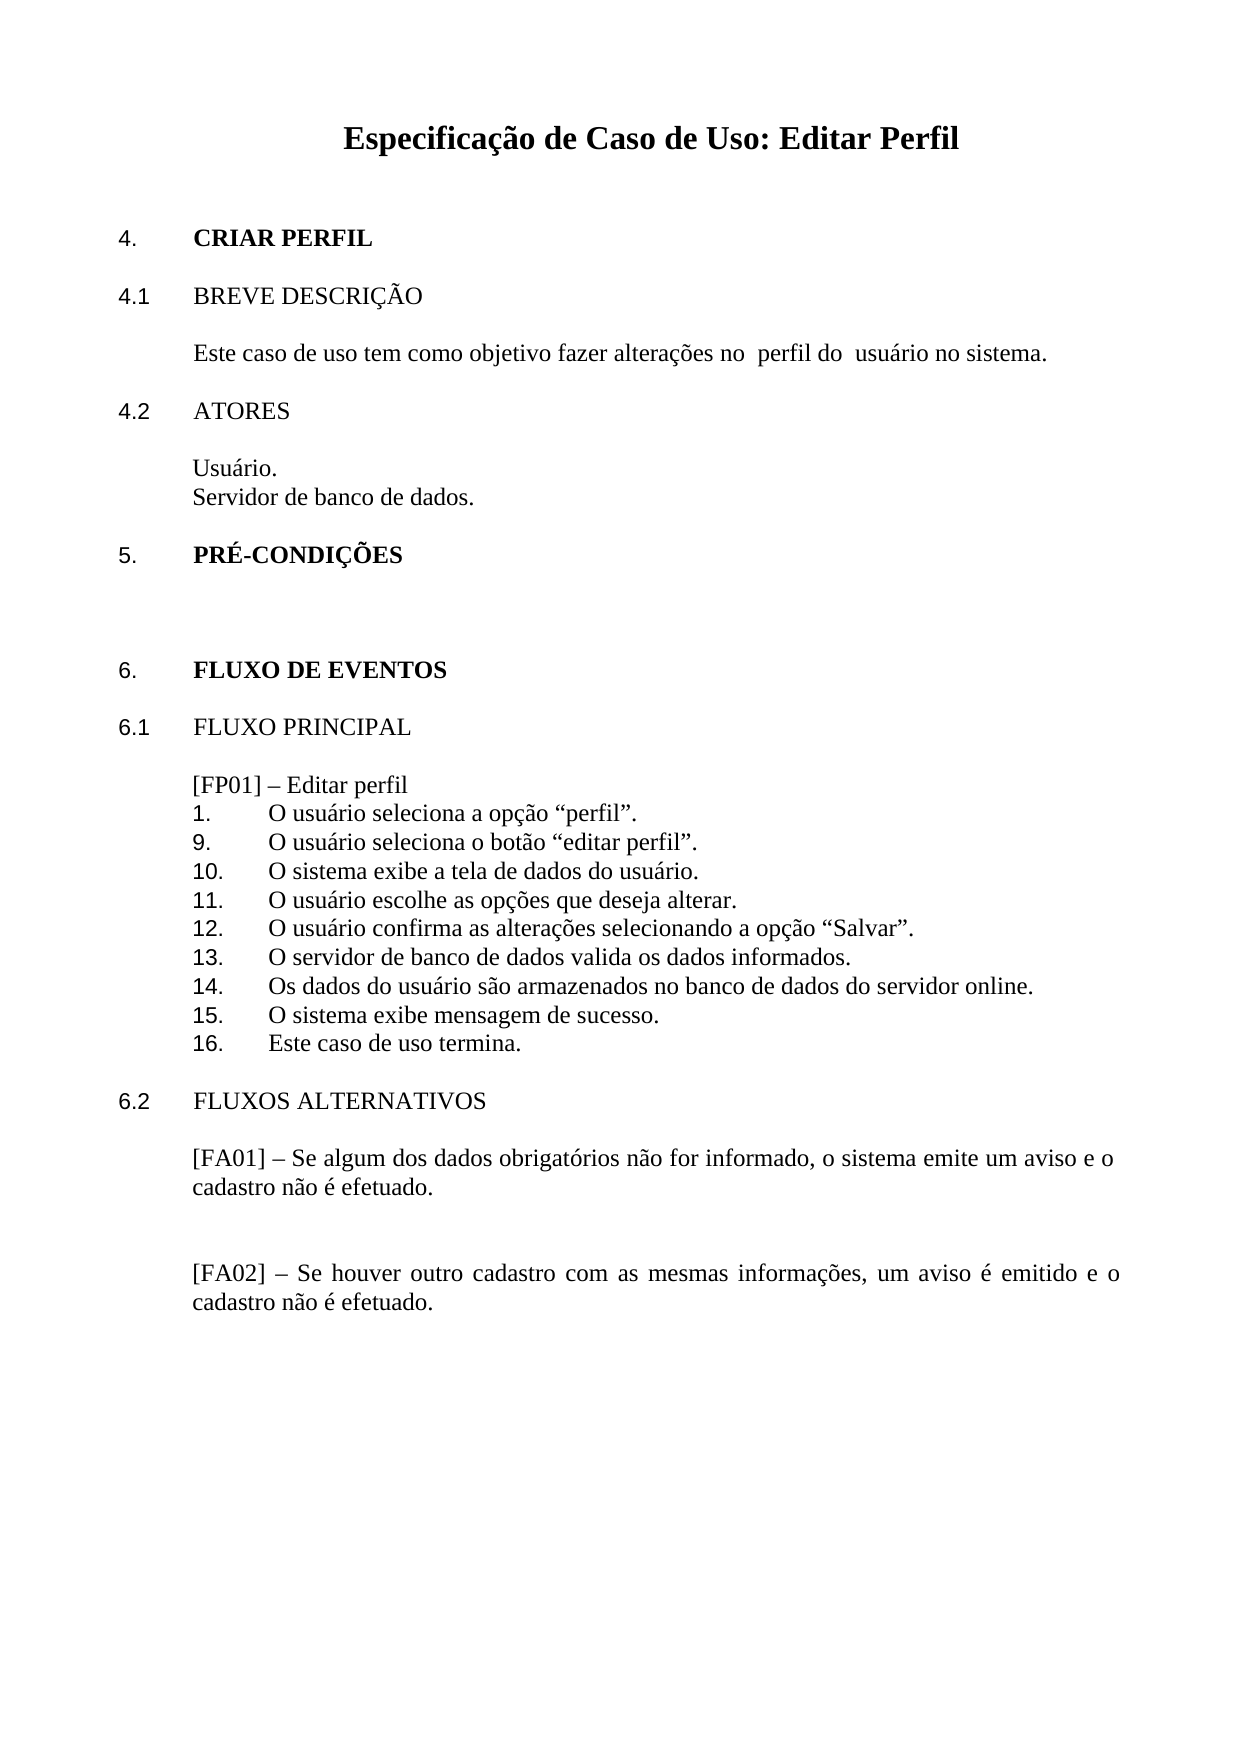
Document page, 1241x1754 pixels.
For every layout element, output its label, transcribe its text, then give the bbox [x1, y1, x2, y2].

list O servidor de banco de dados valida os dados informados. [148, 942, 1122, 971]
list FLUXOS ALTERNATIVOS [118, 1086, 1122, 1115]
list Os dados do usuário são armazenados no banco de dados do servidor online. [148, 971, 1122, 1000]
list PRÉ-CONDIÇÕES [118, 540, 1122, 568]
list ATORES [118, 396, 1122, 425]
list FLUXO PRINCIPAL [118, 712, 1122, 741]
list BREVE DESCRIÇÃO [118, 281, 1122, 310]
text Usuário. [148, 453, 1122, 482]
text [FA02] – Se houver outro cadastro com as mesmas informações, um aviso é emitido e o cadastro não é efetuado. [118, 1258, 1122, 1316]
list O usuário escolhe as opções que deseja alterar. [148, 885, 1122, 913]
list O usuário seleciona a opção “perfil”. [192, 798, 1122, 827]
list Este caso de uso termina. [148, 1028, 1122, 1057]
list O usuário confirma as alterações selecionando a opção “Salvar”. [148, 913, 1122, 942]
text [FP01] – Editar perfil [148, 770, 1122, 798]
list O usuário seleciona o botão “editar perfil”. [148, 827, 1122, 856]
text [FA01] – Se algum dos dados obrigatórios não for informado, o sistema emite um aviso e o cadastro não é efetuado. [148, 1143, 1122, 1201]
list FLUXO DE EVENTOS [118, 655, 1122, 683]
list CRIAR PERFIL [118, 223, 1122, 252]
list O sistema exibe a tela de dados do usuário. [148, 856, 1122, 885]
text Servidor de banco de dados. [148, 482, 1122, 511]
text Especificação de Caso de Uso: Editar Perfil [268, 118, 1122, 156]
text Este caso de uso tem como objetivo fazer alterações no perfil do usuário no sistema. [192, 338, 1122, 367]
list O sistema exibe mensagem de sucesso. [148, 1000, 1122, 1028]
